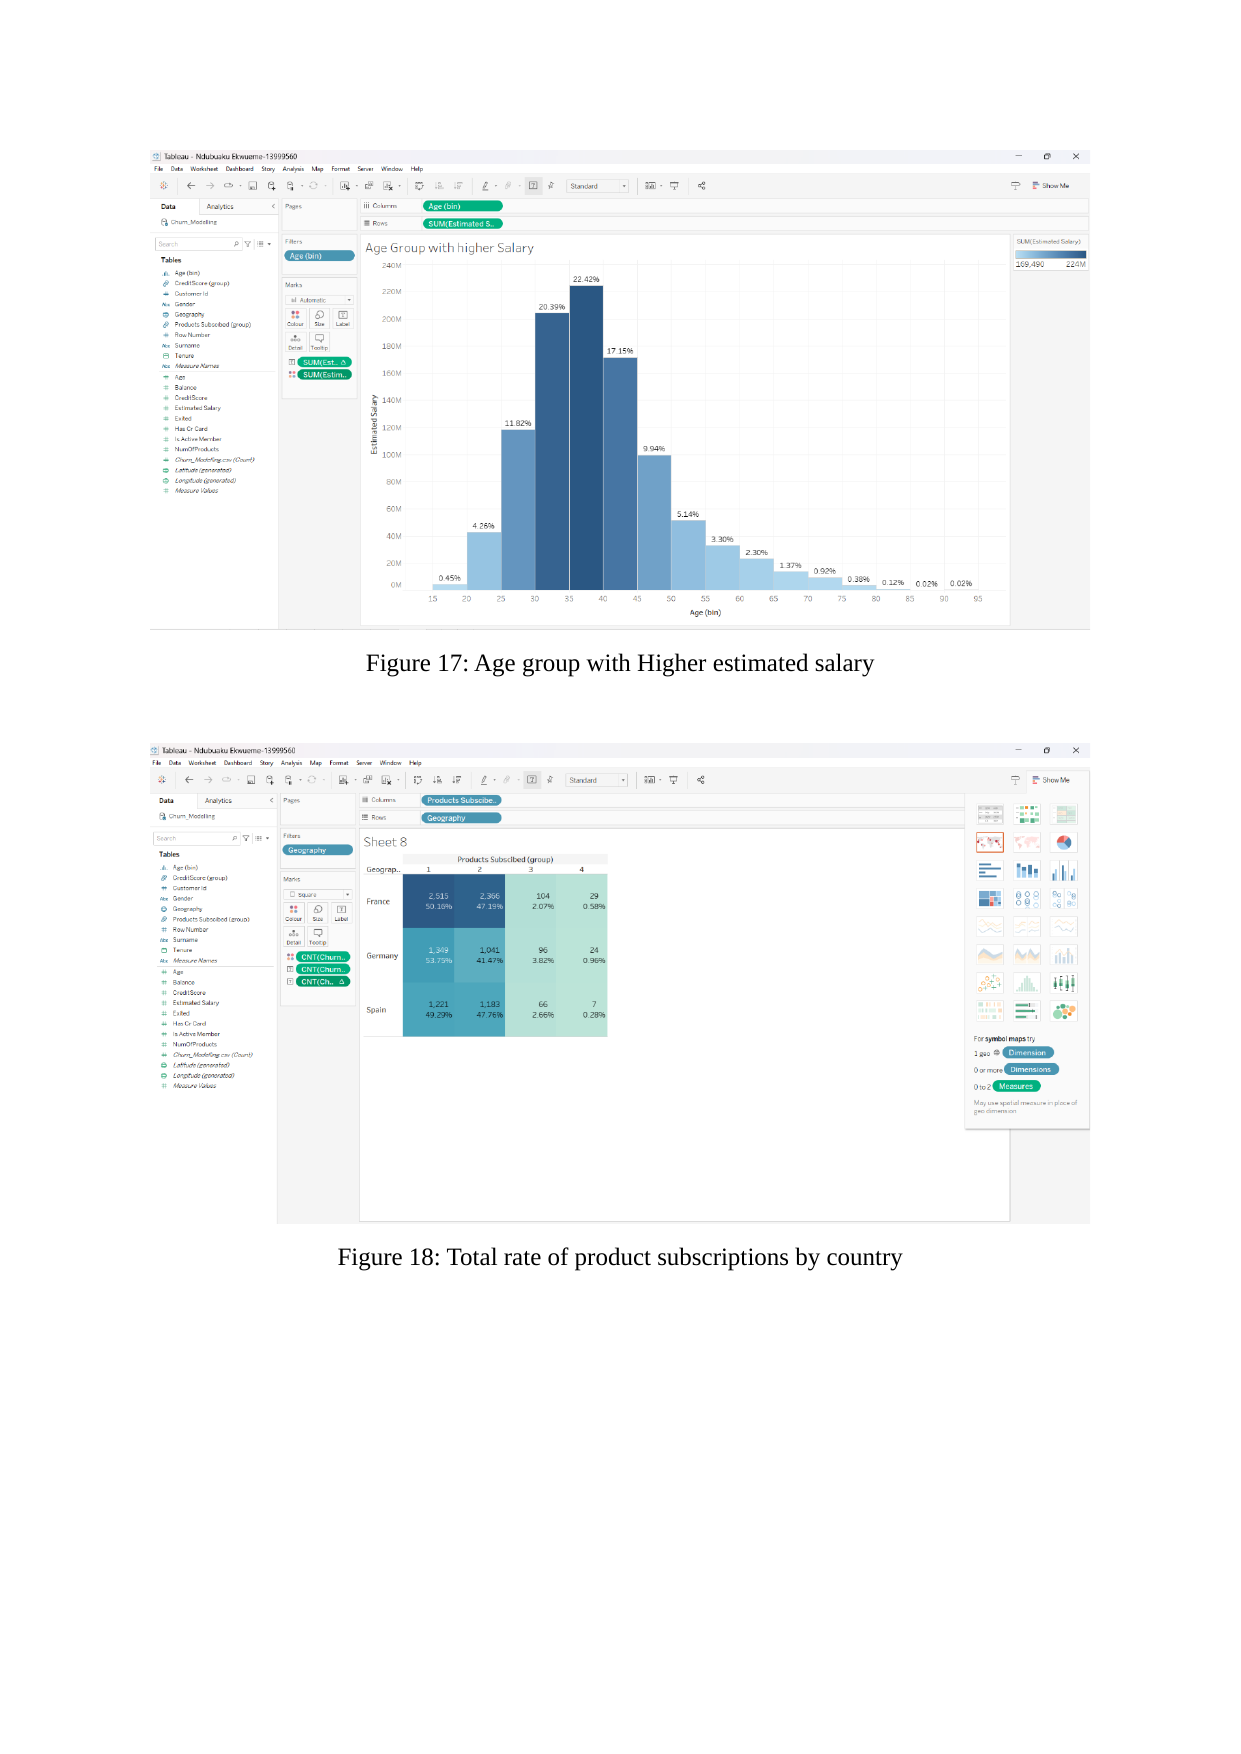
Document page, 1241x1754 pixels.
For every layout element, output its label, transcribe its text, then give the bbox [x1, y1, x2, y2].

text Figure 17: Age group with Higher estimated salary [150, 648, 1090, 677]
picture [150, 150, 1091, 630]
text Figure 18: Total rate of product subscriptions by country [150, 1242, 1090, 1271]
picture [150, 743, 1091, 1224]
